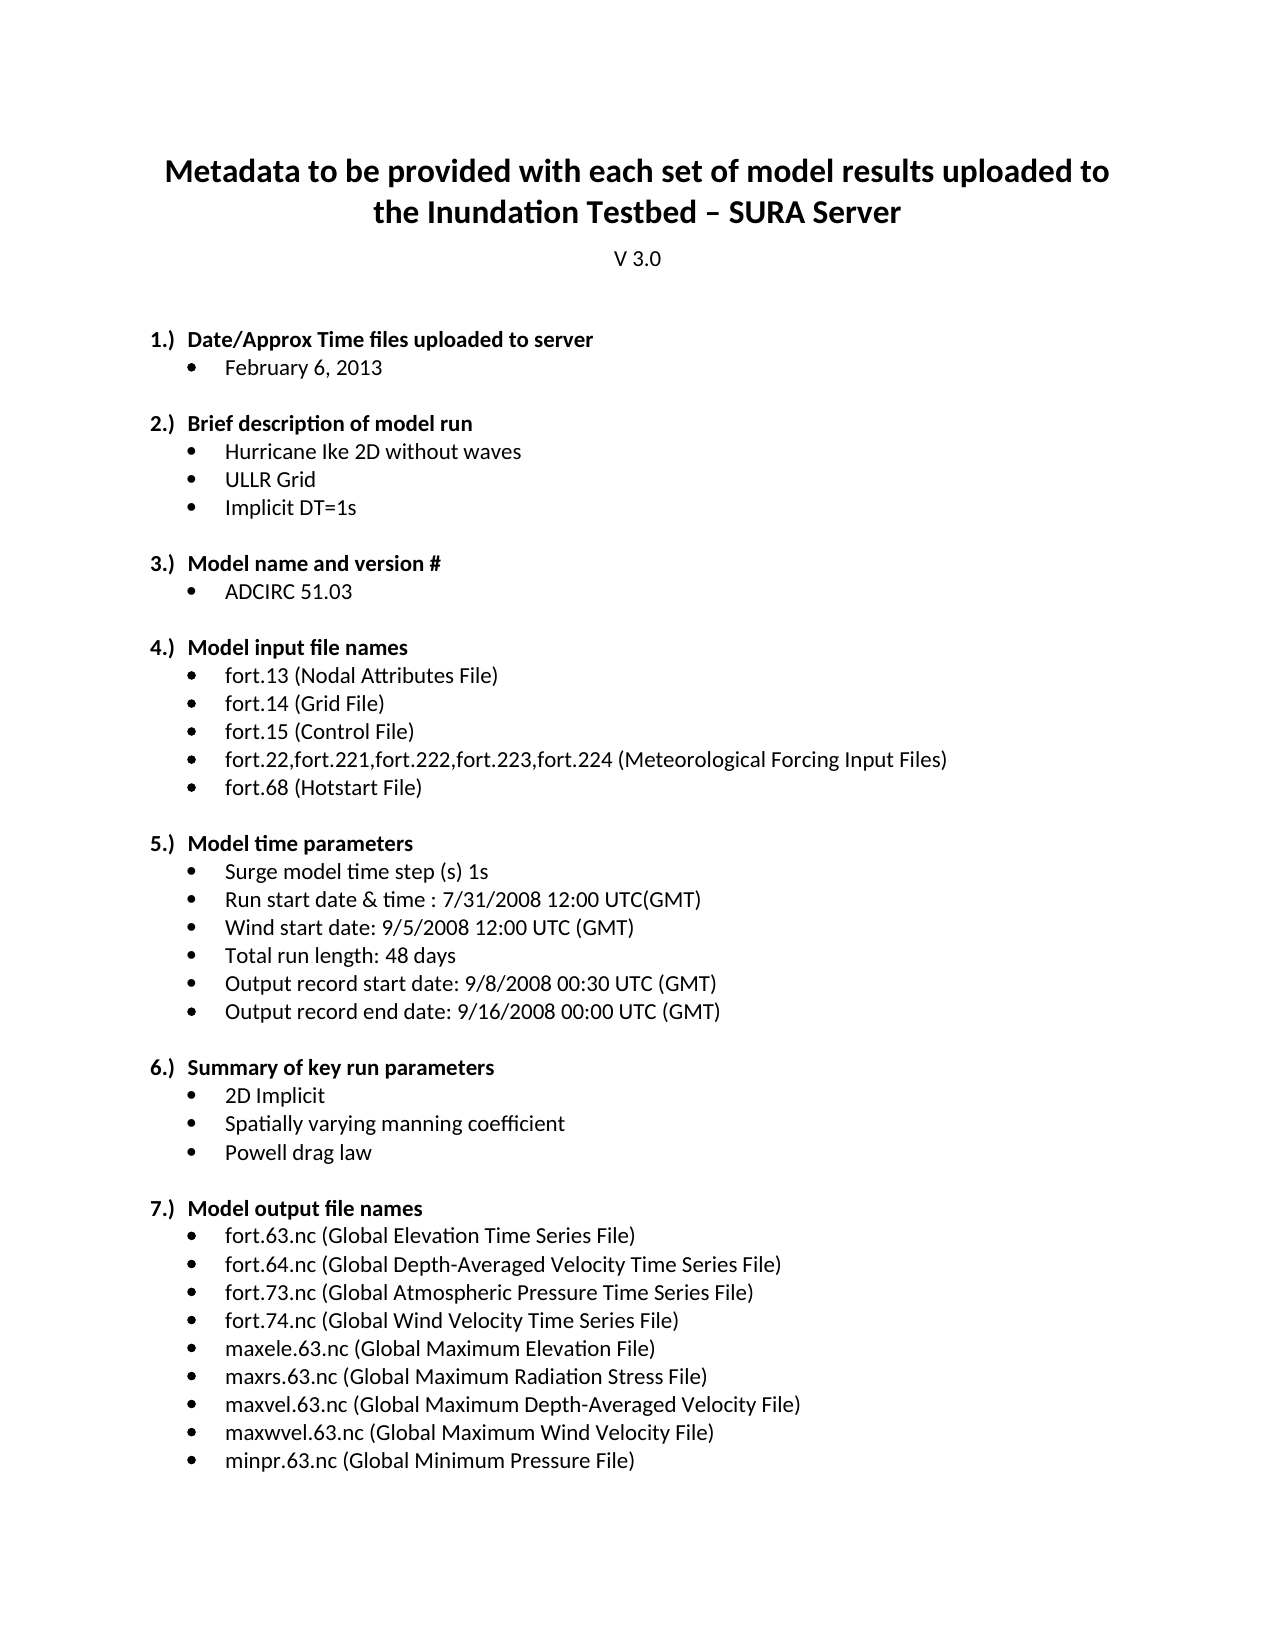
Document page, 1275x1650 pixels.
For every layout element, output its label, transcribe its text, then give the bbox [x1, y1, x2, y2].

list maxwvel.63.nc (Global Maximum Wind Velocity File) [187, 1418, 1125, 1446]
list fort.63.nc (Global Elevation Time Series File) [187, 1222, 1125, 1250]
list fort.22,fort.221,fort.222,fort.223,fort.224 (Meteorological Forcing Input Files) [187, 745, 1125, 773]
list maxrs.63.nc (Global Maximum Radiation Stress File) [187, 1362, 1125, 1390]
list maxvel.63.nc (Global Maximum Depth-Averaged Velocity File) [187, 1390, 1125, 1418]
list Model name and version # [150, 549, 1125, 577]
list Output record end date: 9/16/2008 00:00 UTC (GMT) [187, 997, 1125, 1026]
list Date/Approx Time files uploaded to server [150, 325, 1125, 353]
list Model time parameters [150, 829, 1125, 857]
list Model output file names [150, 1194, 1125, 1222]
list minpr.63.nc (Global Minimum Pressure File) [187, 1446, 1125, 1474]
list Total run length: 48 days [187, 941, 1125, 969]
list maxele.63.nc (Global Maximum Elevation File) [187, 1334, 1125, 1362]
list fort.13 (Nodal Attributes File) [187, 661, 1125, 689]
list fort.15 (Control File) [187, 717, 1125, 745]
list Powell drag law [187, 1138, 1125, 1166]
list fort.73.nc (Global Atmospheric Pressure Time Series File) [187, 1278, 1125, 1306]
list Summary of key run parameters [150, 1053, 1125, 1082]
list fort.74.nc (Global Wind Velocity Time Series File) [187, 1306, 1125, 1334]
list fort.64.nc (Global Depth-Averaged Velocity Time Series File) [187, 1250, 1125, 1278]
list fort.68 (Hotstart File) [187, 773, 1125, 801]
list Spatially varying manning coefficient [187, 1109, 1125, 1138]
list Run start date & time : 7/31/2008 12:00 UTC(GMT) [187, 885, 1125, 913]
list Brief description of model run [150, 409, 1125, 437]
list Hurricane Ike 2D without waves [187, 437, 1125, 465]
list Model input file names [150, 633, 1125, 661]
list ULLR Grid [187, 465, 1125, 493]
list February 6, 2013 [187, 353, 1125, 381]
list Implicit DT=1s [187, 493, 1125, 521]
text Metadata to be provided with each set of model results uploaded to the Inundation Testbed – SURA Server [150, 150, 1125, 231]
list Surge model time step (s) 1s [187, 857, 1125, 885]
list Output record start date: 9/8/2008 00:30 UTC (GMT) [187, 969, 1125, 997]
list fort.14 (Grid File) [187, 689, 1125, 717]
text V 3.0 [150, 244, 1125, 272]
list Wind start date: 9/5/2008 12:00 UTC (GMT) [187, 913, 1125, 941]
list ADCIRC 51.03 [187, 577, 1125, 605]
list 2D Implicit [187, 1082, 1125, 1109]
